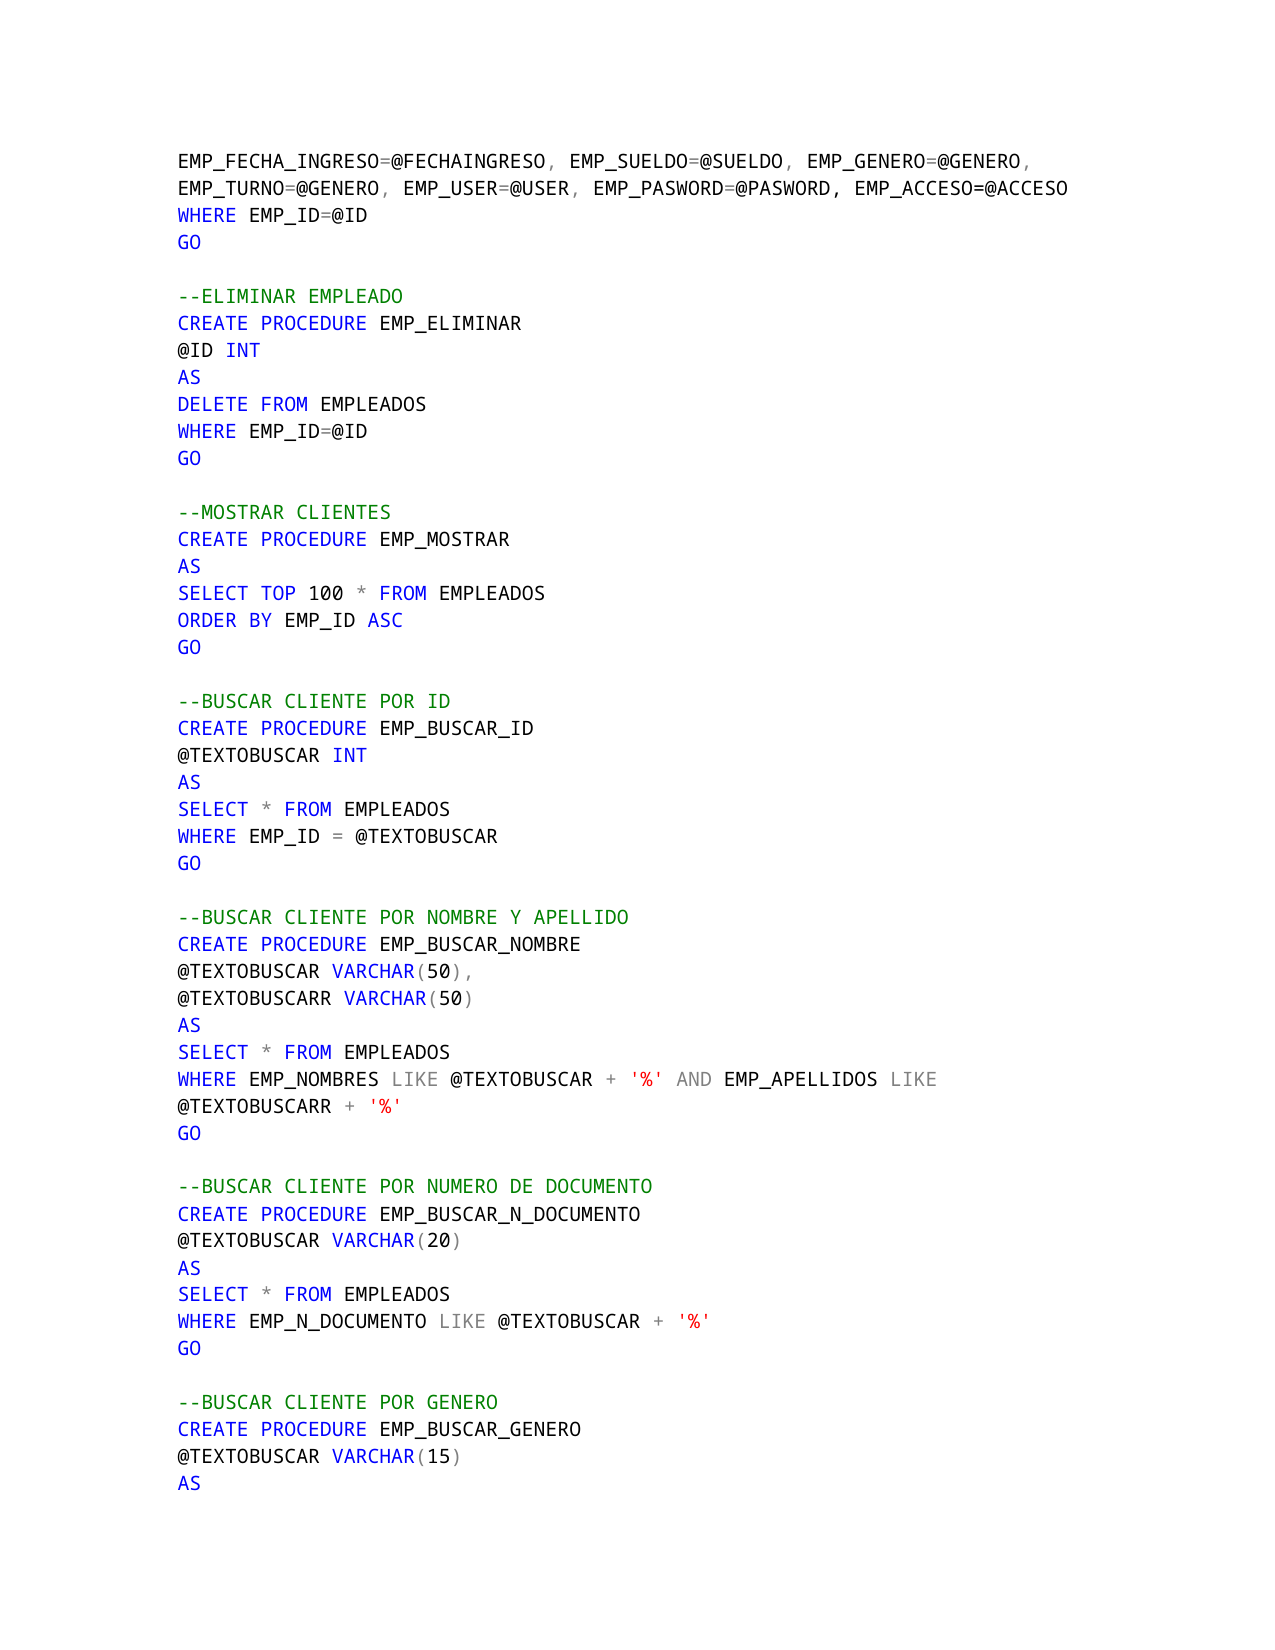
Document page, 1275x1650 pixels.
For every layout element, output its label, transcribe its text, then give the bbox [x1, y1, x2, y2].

text --MOSTRAR CLIENTES [177, 498, 1098, 525]
text WHERE EMP_ID=@ID [177, 417, 1098, 444]
text DELETE FROM EMPLEADOS [177, 390, 1098, 417]
text --BUSCAR CLIENTE POR GENERO [177, 1389, 1098, 1416]
text --ELIMINAR EMPLEADO [177, 282, 1098, 309]
text WHERE EMP_NOMBRES LIKE @TEXTOBUSCAR + '%' AND EMP_APELLIDOS LIKE @TEXTOBUSCARR + '%' [177, 1065, 1098, 1119]
text WHERE EMP_N_DOCUMENTO LIKE @TEXTOBUSCAR + '%' [177, 1308, 1098, 1335]
text --BUSCAR CLIENTE POR NUMERO DE DOCUMENTO [177, 1173, 1098, 1200]
text GO [177, 1119, 1098, 1146]
text CREATE PROCEDURE EMP_BUSCAR_GENERO [177, 1416, 1098, 1443]
text AS [177, 363, 1098, 390]
text GO [177, 849, 1098, 876]
text CREATE PROCEDURE EMP_BUSCAR_ID [177, 714, 1098, 741]
text CREATE PROCEDURE EMP_ELIMINAR [177, 309, 1098, 336]
text --BUSCAR CLIENTE POR ID [177, 687, 1098, 714]
text @ID INT [177, 336, 1098, 363]
text GO [177, 444, 1098, 471]
text @TEXTOBUSCAR INT [177, 741, 1098, 768]
text CREATE PROCEDURE EMP_BUSCAR_NOMBRE [177, 930, 1098, 957]
text GO [177, 228, 1098, 256]
text @TEXTOBUSCAR VARCHAR(50), [177, 957, 1098, 984]
text WHERE EMP_ID=@ID [177, 202, 1098, 228]
text AS [177, 1469, 1098, 1497]
text SELECT TOP 100 * FROM EMPLEADOS [177, 579, 1098, 606]
text @TEXTOBUSCARR VARCHAR(50) [177, 984, 1098, 1011]
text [177, 148, 1098, 202]
text AS [177, 552, 1098, 579]
text @TEXTOBUSCAR VARCHAR(15) [177, 1443, 1098, 1469]
text CREATE PROCEDURE EMP_MOSTRAR [177, 525, 1098, 552]
text GO [177, 633, 1098, 660]
text @TEXTOBUSCAR VARCHAR(20) [177, 1227, 1098, 1254]
text SELECT * FROM EMPLEADOS [177, 795, 1098, 822]
text --BUSCAR CLIENTE POR NOMBRE Y APELLIDO [177, 903, 1098, 930]
text AS [177, 1011, 1098, 1038]
text GO [177, 1335, 1098, 1362]
text CREATE PROCEDURE EMP_BUSCAR_N_DOCUMENTO [177, 1200, 1098, 1227]
text SELECT * FROM EMPLEADOS [177, 1038, 1098, 1065]
text AS [177, 1254, 1098, 1281]
text SELECT * FROM EMPLEADOS [177, 1281, 1098, 1308]
text AS [177, 768, 1098, 795]
text ORDER BY EMP_ID ASC [177, 606, 1098, 633]
text WHERE EMP_ID = @TEXTOBUSCAR [177, 822, 1098, 849]
